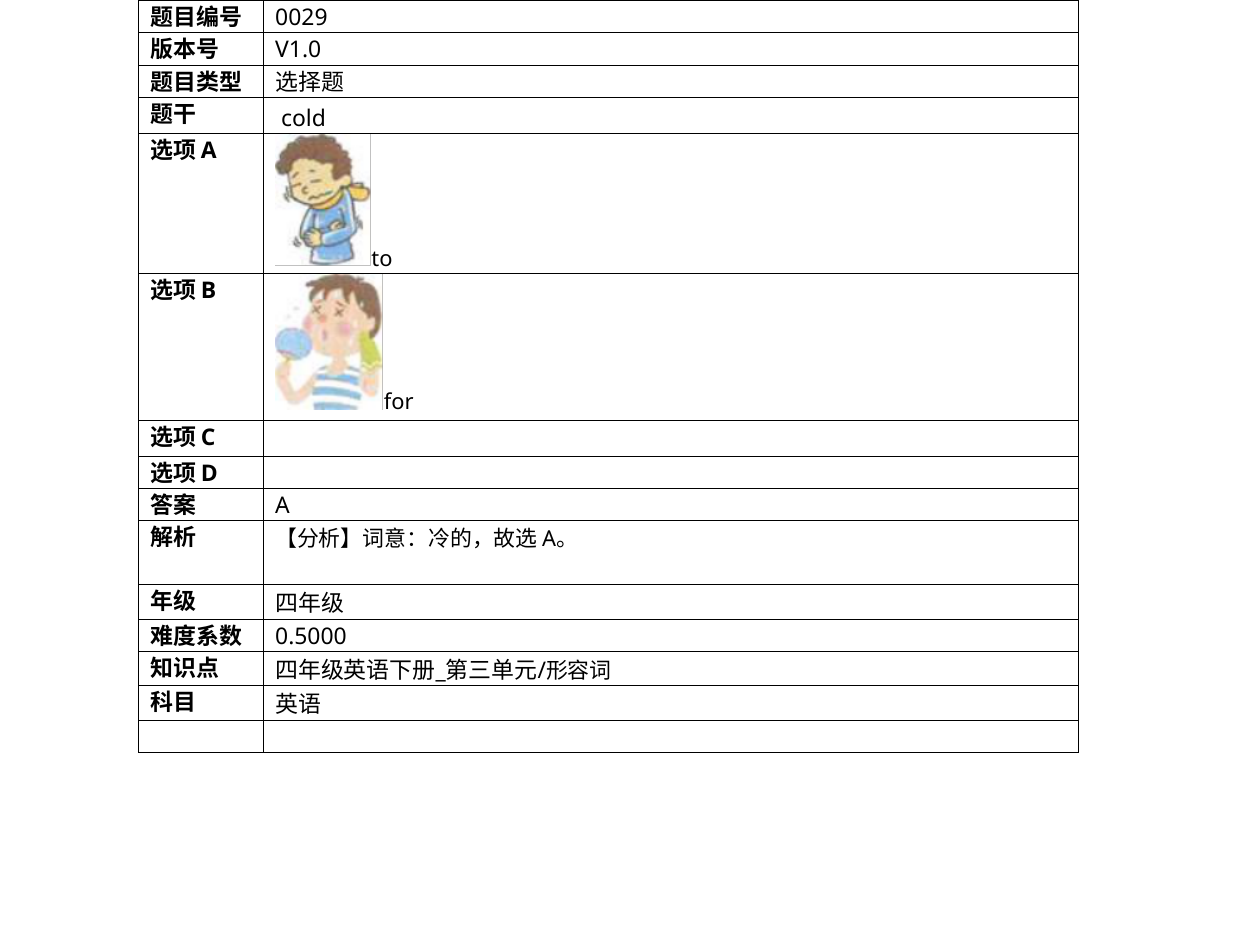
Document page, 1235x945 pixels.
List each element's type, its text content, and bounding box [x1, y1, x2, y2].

table_cell 难度系数 [139, 620, 263, 651]
table_cell A [264, 489, 1078, 520]
table_cell 解析 [139, 521, 263, 584]
table_cell 选择题 [264, 66, 1078, 97]
table_header 0029 [264, 1, 1078, 32]
table_cell 选项C [139, 421, 263, 456]
table_cell 选项B [139, 274, 263, 419]
table_cell 知识点 [139, 652, 263, 685]
table_cell 四年级 [264, 585, 1078, 619]
table_cell 版本号 [139, 33, 263, 64]
picture [275, 274, 384, 410]
table_cell 题目类型 [139, 66, 263, 97]
table_cell to [264, 134, 1078, 273]
table_cell [264, 421, 1078, 456]
table_cell for [264, 274, 1078, 419]
table_cell V1.0 [264, 33, 1078, 64]
picture [275, 134, 372, 267]
table_cell 选项D [139, 457, 263, 488]
table_cell [264, 457, 1078, 488]
table_cell 0.5000 [264, 620, 1078, 651]
table_cell 答案 [139, 489, 263, 520]
table_cell 科目 [139, 686, 263, 719]
table_cell [139, 721, 263, 752]
table_cell cold [264, 98, 1078, 133]
table_cell 【分析】词意：冷的，故选A。 [264, 521, 1078, 584]
table_cell 年级 [139, 585, 263, 619]
table_cell [264, 721, 1078, 752]
table_cell 选项A [139, 134, 263, 273]
table_header 题目编号 [139, 1, 263, 32]
table_cell 四年级英语下册_第三单元/形容词 [264, 652, 1078, 685]
table_cell 题干 [139, 98, 263, 133]
table_cell 英语 [264, 686, 1078, 719]
